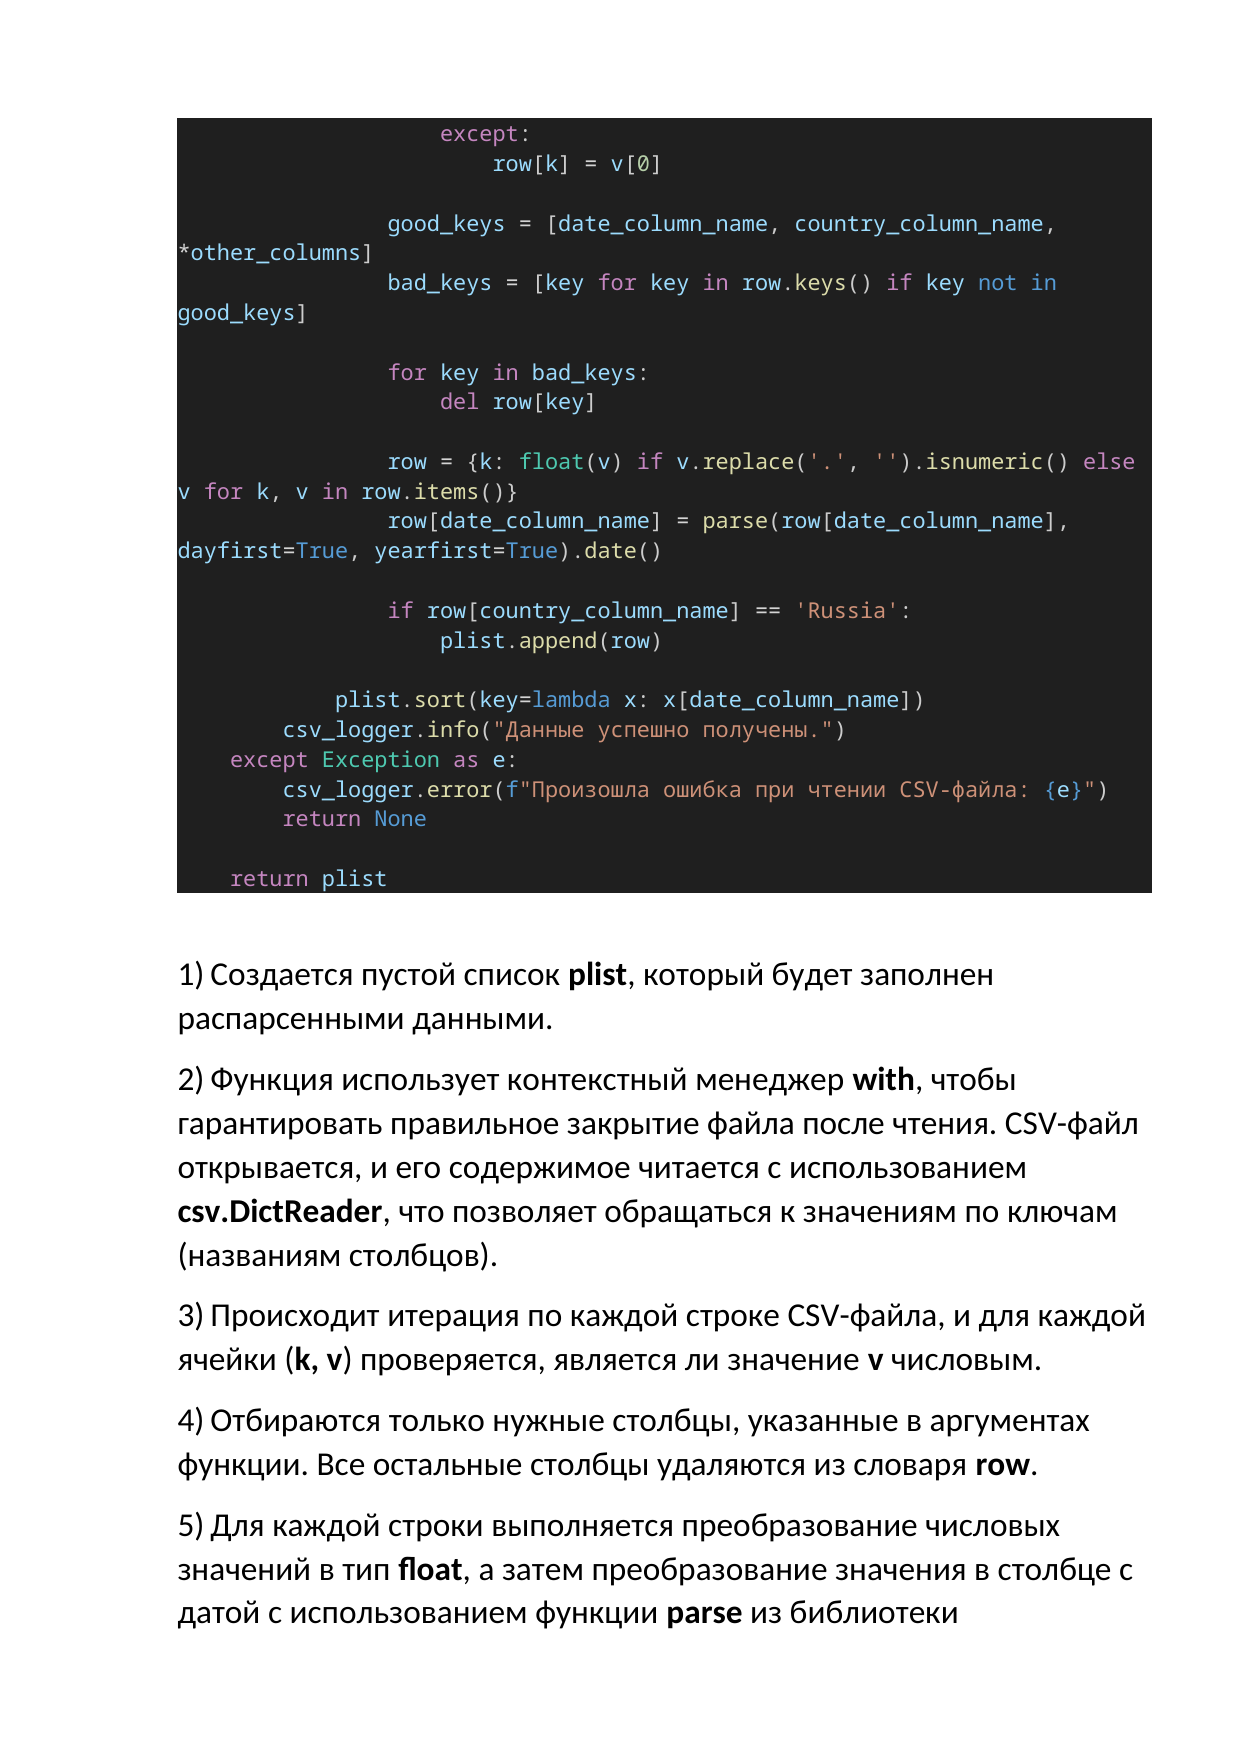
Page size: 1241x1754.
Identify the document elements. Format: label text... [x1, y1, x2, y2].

text row[date_column_name] = parse(row[date_column_name], dayfirst=True, yearfirst=True).date() [177, 505, 1152, 565]
text good_keys = [date_column_name, country_column_name, *other_columns] [177, 207, 1152, 267]
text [177, 1503, 1152, 1632]
text row = {k: float(v) if v.replace('.', '').isnumeric() else v for k, v in row.items()} [177, 446, 1152, 505]
text bad_keys = [key for key in row.keys() if key not in good_keys] [177, 267, 1152, 327]
text except: [177, 118, 1152, 148]
text 4) Отбираются только нужные столбцы, указанные в аргументах функции. Все остальные столбцы удаляются из словаря row. [177, 1399, 1152, 1484]
text plist.sort(key=lambda x: x[date_column_name]) [177, 684, 1152, 714]
text for key in bad_keys: [177, 356, 1152, 386]
text 3) Происходит итерация по каждой строке CSV-файла, и для каждой ячейки (k, v) проверяется, является ли значение v числовым. [177, 1294, 1152, 1379]
text if row[country_column_name] == 'Russia': [177, 595, 1152, 624]
text csv_logger.info("Данные успешно получены.") [177, 714, 1152, 744]
text csv_logger.error(f"Произошла ошибка при чтении CSV-файла: {e}") [177, 773, 1152, 803]
text plist.append(row) [177, 624, 1152, 654]
text return plist [177, 863, 1152, 893]
text del row[key] [177, 386, 1152, 416]
text row[k] = v[0] [177, 148, 1152, 178]
text 2) Функция использует контекстный менеджер with, чтобы гарантировать правильное закрытие файла после чтения. CSV-файл открывается, и его содержимое читается с использованием csv.DictReader, что позволяет обращаться к значениям по ключам (названиям столбцов). [177, 1058, 1152, 1274]
text 1) Создается пустой список plist, который будет заполнен распарсенными данными. [177, 953, 1152, 1038]
text return None [177, 803, 1152, 833]
text except Exception as e: [177, 744, 1152, 773]
